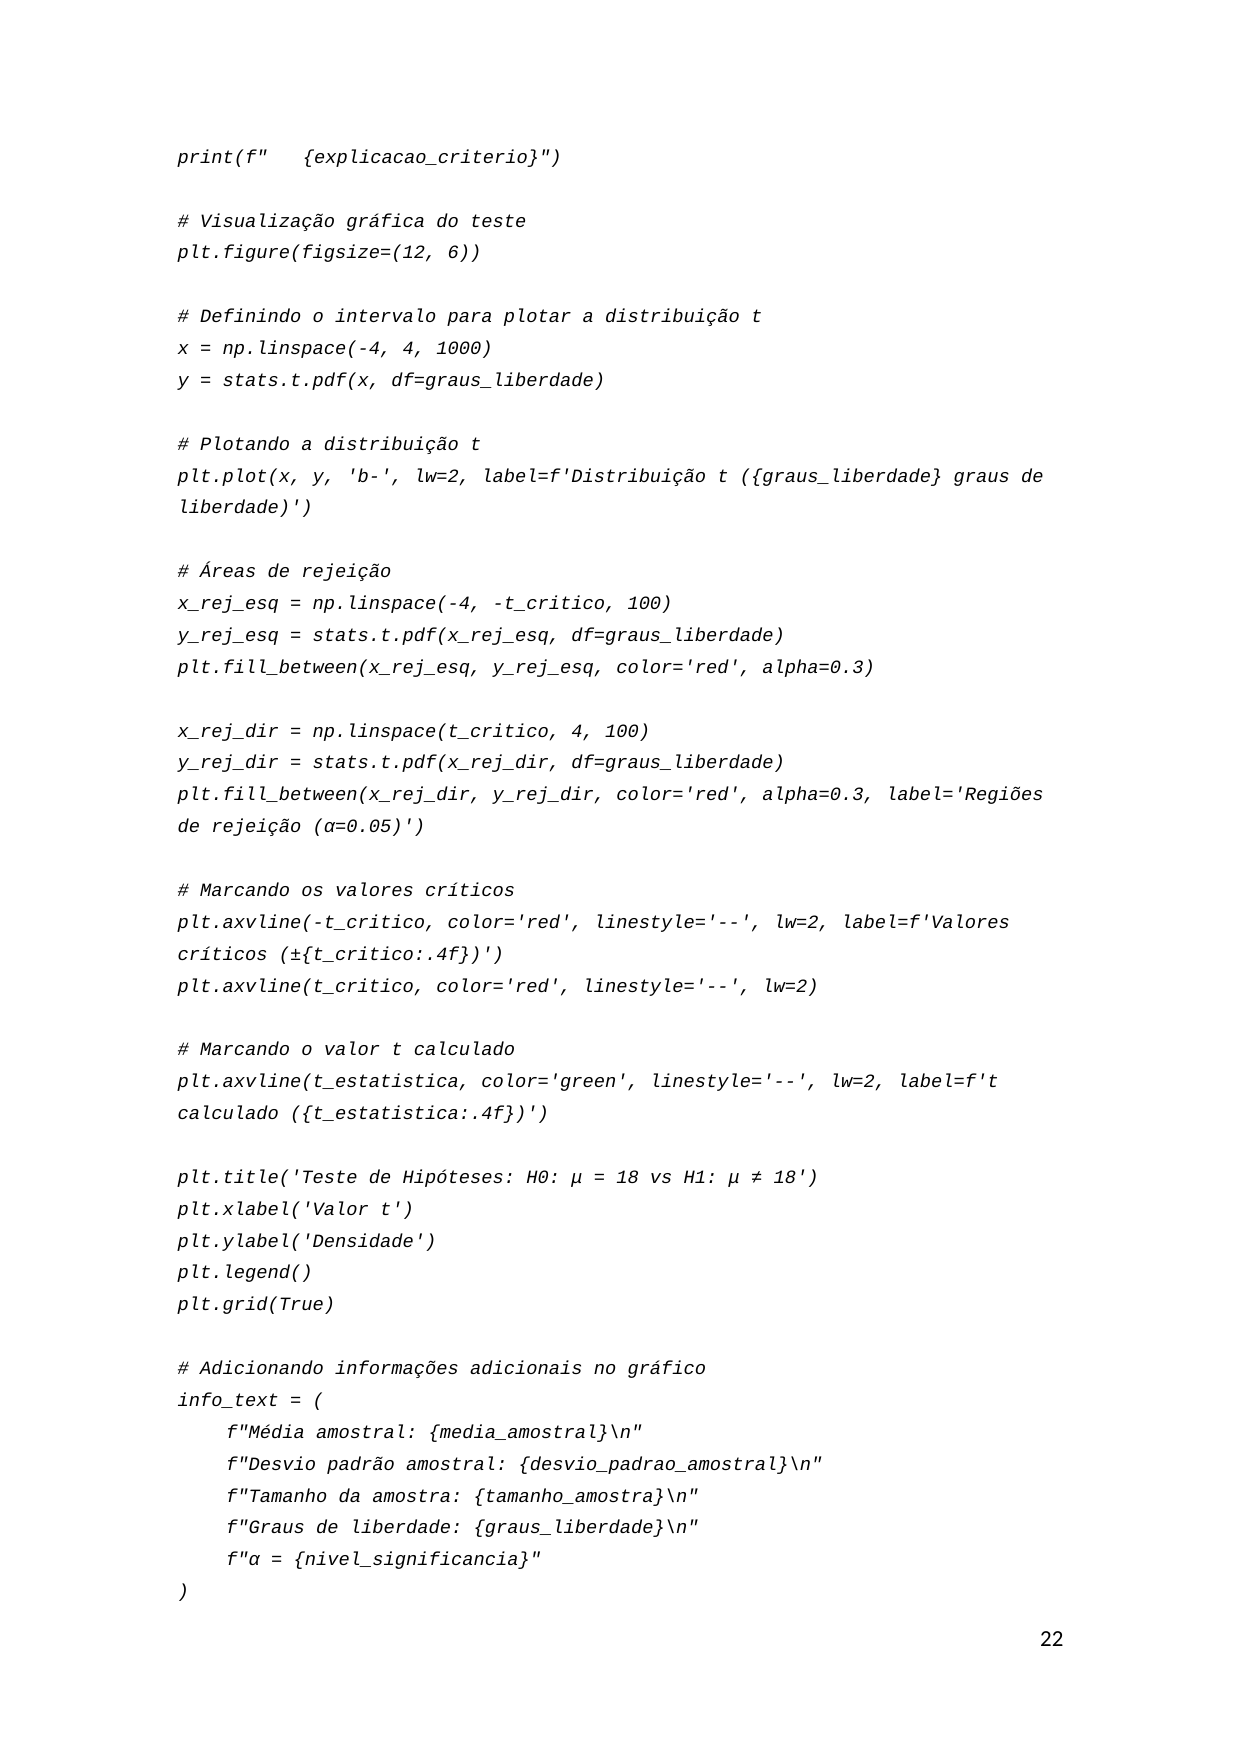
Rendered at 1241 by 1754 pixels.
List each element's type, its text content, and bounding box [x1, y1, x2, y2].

text ) [177, 1582, 1063, 1603]
text x = np.linspace(-4, 4, 1000) [177, 339, 1063, 360]
text plt.ylabel('Densidade') [177, 1231, 1063, 1253]
text # Definindo o intervalo para plotar a distribuição t [177, 307, 1063, 328]
text # Adicionando informações adicionais no gráfico [177, 1359, 1063, 1380]
text plt.grid(True) [177, 1295, 1063, 1316]
text # Áreas de rejeição [177, 562, 1063, 583]
text plt.fill_between(x_rej_dir, y_rej_dir, color='red', alpha=0.3, label='Regiões de rejeição (α=0.05)') [177, 785, 1063, 838]
text f"α = {nivel_significancia}" [177, 1550, 1063, 1571]
text plt.legend() [177, 1263, 1063, 1284]
text f"Desvio padrão amostral: {desvio_padrao_amostral}\n" [177, 1454, 1063, 1476]
text plt.title('Teste de Hipóteses: H0: μ = 18 vs H1: μ ≠ 18') [177, 1168, 1063, 1189]
text plt.figure(figsize=(12, 6)) [177, 243, 1063, 264]
text plt.fill_between(x_rej_esq, y_rej_esq, color='red', alpha=0.3) [177, 658, 1063, 679]
text y_rej_dir = stats.t.pdf(x_rej_dir, df=graus_liberdade) [177, 753, 1063, 774]
text x_rej_esq = np.linspace(-4, -t_critico, 100) [177, 594, 1063, 615]
text # Plotando a distribuição t [177, 434, 1063, 456]
text # Marcando os valores críticos [177, 881, 1063, 902]
text f"Tamanho da amostra: {tamanho_amostra}\n" [177, 1486, 1063, 1508]
text plt.axvline(-t_critico, color='red', linestyle='--', lw=2, label=f'Valores críticos (±{t_critico:.4f})') [177, 913, 1063, 966]
text f"Graus de liberdade: {graus_liberdade}\n" [177, 1518, 1063, 1539]
text f"Média amostral: {media_amostral}\n" [177, 1423, 1063, 1444]
text plt.axvline(t_critico, color='red', linestyle='--', lw=2) [177, 976, 1063, 998]
text # Marcando o valor t calculado [177, 1040, 1063, 1061]
text # Visualização gráfica do teste [177, 211, 1063, 233]
text plt.axvline(t_estatistica, color='green', linestyle='--', lw=2, label=f't calculado ({t_estatistica:.4f})') [177, 1072, 1063, 1125]
text y = stats.t.pdf(x, df=graus_liberdade) [177, 371, 1063, 392]
text plt.plot(x, y, 'b-', lw=2, label=f'Distribuição t ({graus_liberdade} graus de liberdade)') [177, 466, 1063, 519]
text info_text = ( [177, 1391, 1063, 1412]
text x_rej_dir = np.linspace(t_critico, 4, 100) [177, 721, 1063, 743]
text print(f" {explicacao_criterio}") [177, 148, 1063, 169]
text y_rej_esq = stats.t.pdf(x_rej_esq, df=graus_liberdade) [177, 626, 1063, 647]
text plt.xlabel('Valor t') [177, 1199, 1063, 1221]
